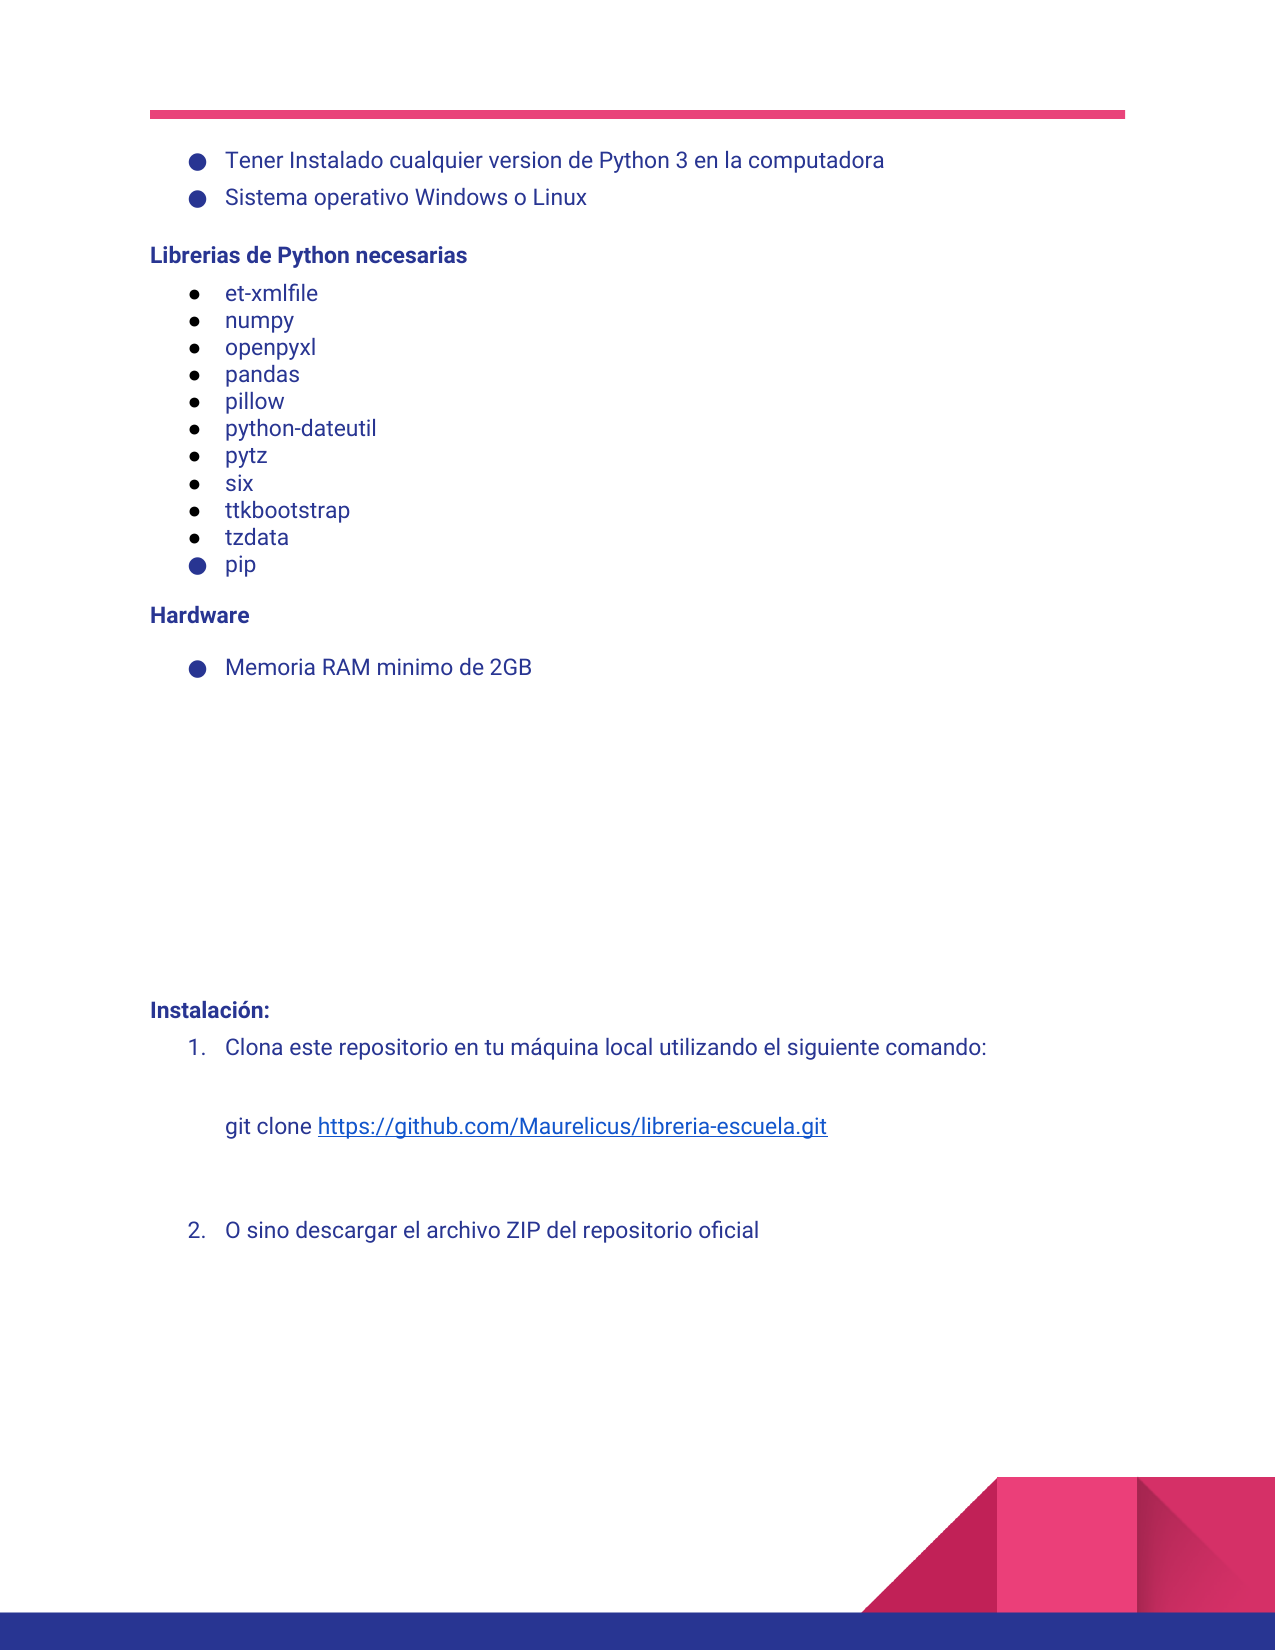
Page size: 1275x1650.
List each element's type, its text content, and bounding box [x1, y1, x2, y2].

picture [150, 110, 1125, 119]
list Memoria RAM minimo de 2GB [187, 654, 1125, 681]
list tzdata [187, 524, 1125, 551]
list pandas [187, 361, 1125, 388]
list pip [187, 551, 1125, 578]
list Clona este repositorio en tu máquina local utilizando el siguiente comando: [187, 1034, 1125, 1061]
list et-xmlfile [187, 280, 1125, 307]
list numpy [187, 307, 1125, 334]
list pytz [187, 442, 1125, 469]
text Instalación: [150, 997, 1125, 1024]
text Hardware [150, 603, 1125, 629]
list ttkbootstrap [187, 497, 1125, 524]
list Sistema operativo Windows o Linux [187, 184, 1125, 211]
text git clone https://github.com/Maurelicus/libreria-escuela.git [225, 1086, 1125, 1140]
list python-dateutil [187, 415, 1125, 442]
list openpyxl [187, 334, 1125, 361]
picture [0, 1475, 1275, 1650]
list O sino descargar el archivo ZIP del repositorio oficial [187, 1217, 1125, 1244]
list pillow [187, 388, 1125, 415]
list Tener Instalado cualquier version de Python 3 en la computadora [187, 147, 1125, 174]
text Librerias de Python necesarias [150, 243, 1125, 269]
list six [187, 469, 1125, 497]
